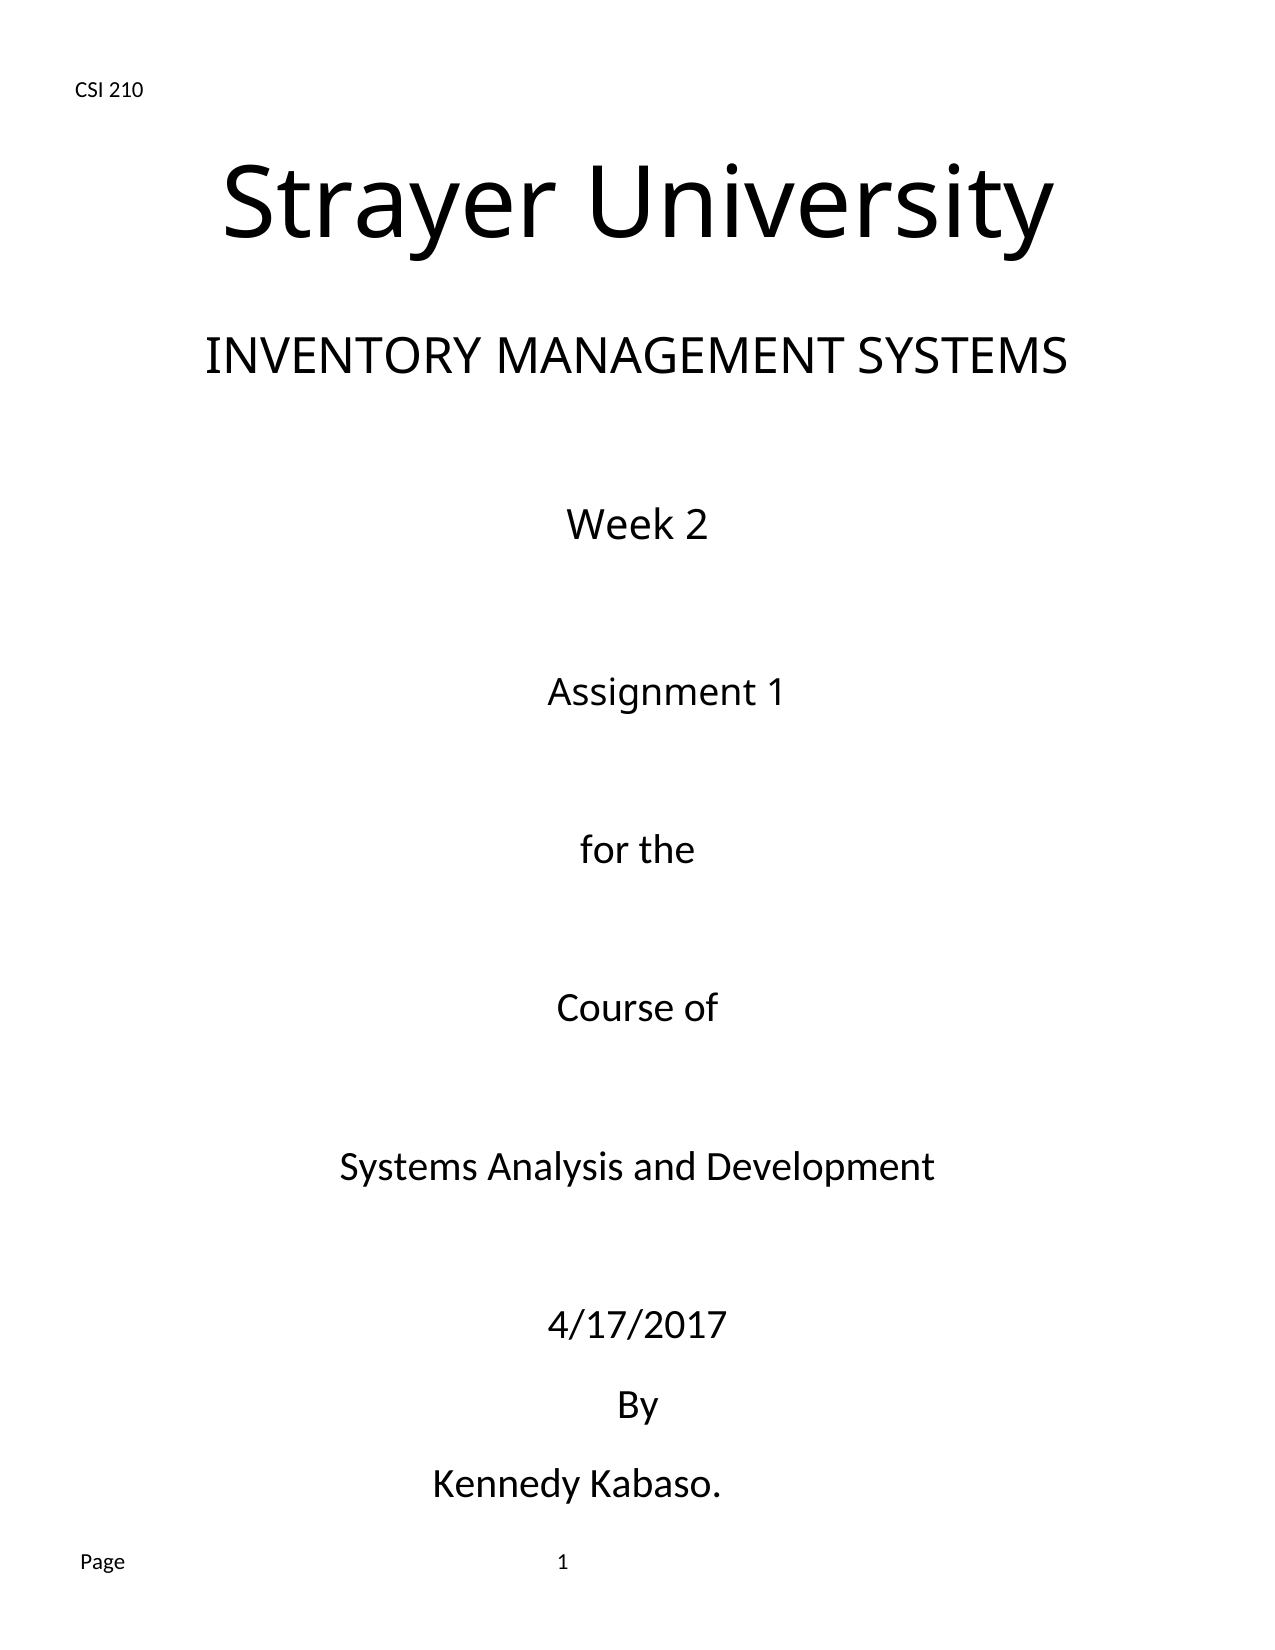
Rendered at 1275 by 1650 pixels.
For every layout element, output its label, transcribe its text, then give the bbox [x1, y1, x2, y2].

text Strayer University [75, 131, 1200, 267]
text Kennedy Kabaso. [75, 1457, 1200, 1508]
text Systems Analysis and Development [75, 1140, 1200, 1191]
text 4/17/2017 [75, 1298, 1200, 1349]
text Week 2 [75, 495, 1200, 552]
text Course of [75, 981, 1200, 1032]
text By [75, 1378, 1200, 1429]
text for the [75, 823, 1200, 874]
text INVENTORY MANAGEMENT SYSTEMS [75, 321, 1200, 389]
text Assignment 1 [75, 665, 1200, 716]
